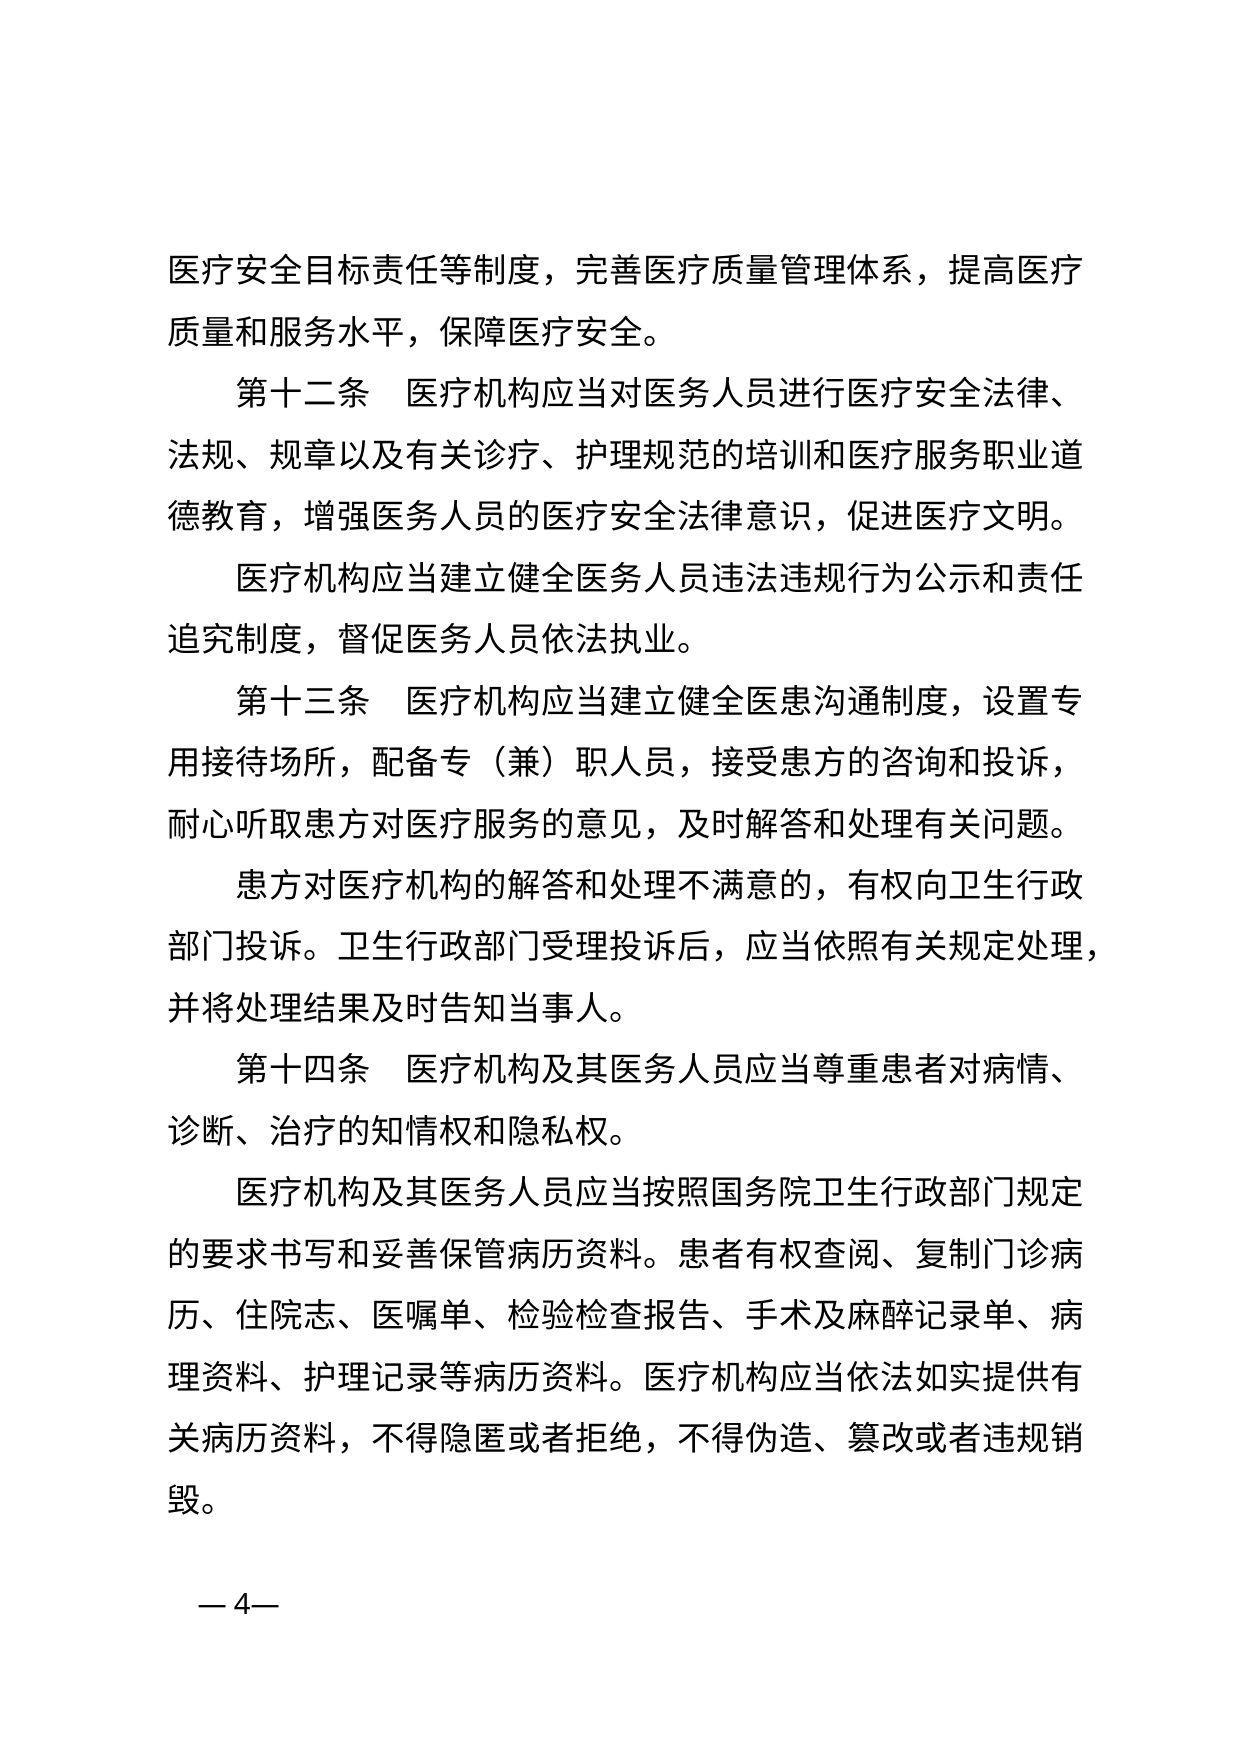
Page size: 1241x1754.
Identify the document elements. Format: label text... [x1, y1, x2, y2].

text 第十四条 医疗机构及其医务人员应当尊重患者对病情、诊断、治疗的知情权和隐私权。 [168, 1037, 1084, 1159]
text 医疗机构应当建立健全医务人员违法违规行为公示和责任追究制度，督促医务人员依法执业。 [168, 545, 1084, 668]
text 患方对医疗机构的解答和处理不满意的，有权向卫生行政部门投诉。卫生行政部门受理投诉后，应当依照有关规定处理，并将处理结果及时告知当事人。 [168, 852, 1084, 1037]
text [168, 238, 1084, 361]
text 第十三条 医疗机构应当建立健全医患沟通制度，设置专用接待场所，配备专（兼）职人员，接受患方的咨询和投诉，耐心听取患方对医疗服务的意见，及时解答和处理有关问题。 [168, 668, 1084, 852]
text 第十二条 医疗机构应当对医务人员进行医疗安全法律、法规、规章以及有关诊疗、护理规范的培训和医疗服务职业道德教育，增强医务人员的医疗安全法律意识，促进医疗文明。 [168, 361, 1084, 545]
text 医疗机构及其医务人员应当按照国务院卫生行政部门规定的要求书写和妥善保管病历资料。患者有权查阅、复制门诊病历、住院志、医嘱单、检验检查报告、手术及麻醉记录单、病理资料、护理记录等病历资料。医疗机构应当依法如实提供有关病历资料，不得隐匿或者拒绝，不得伪造、篡改或者违规销毁。 [168, 1159, 1084, 1528]
